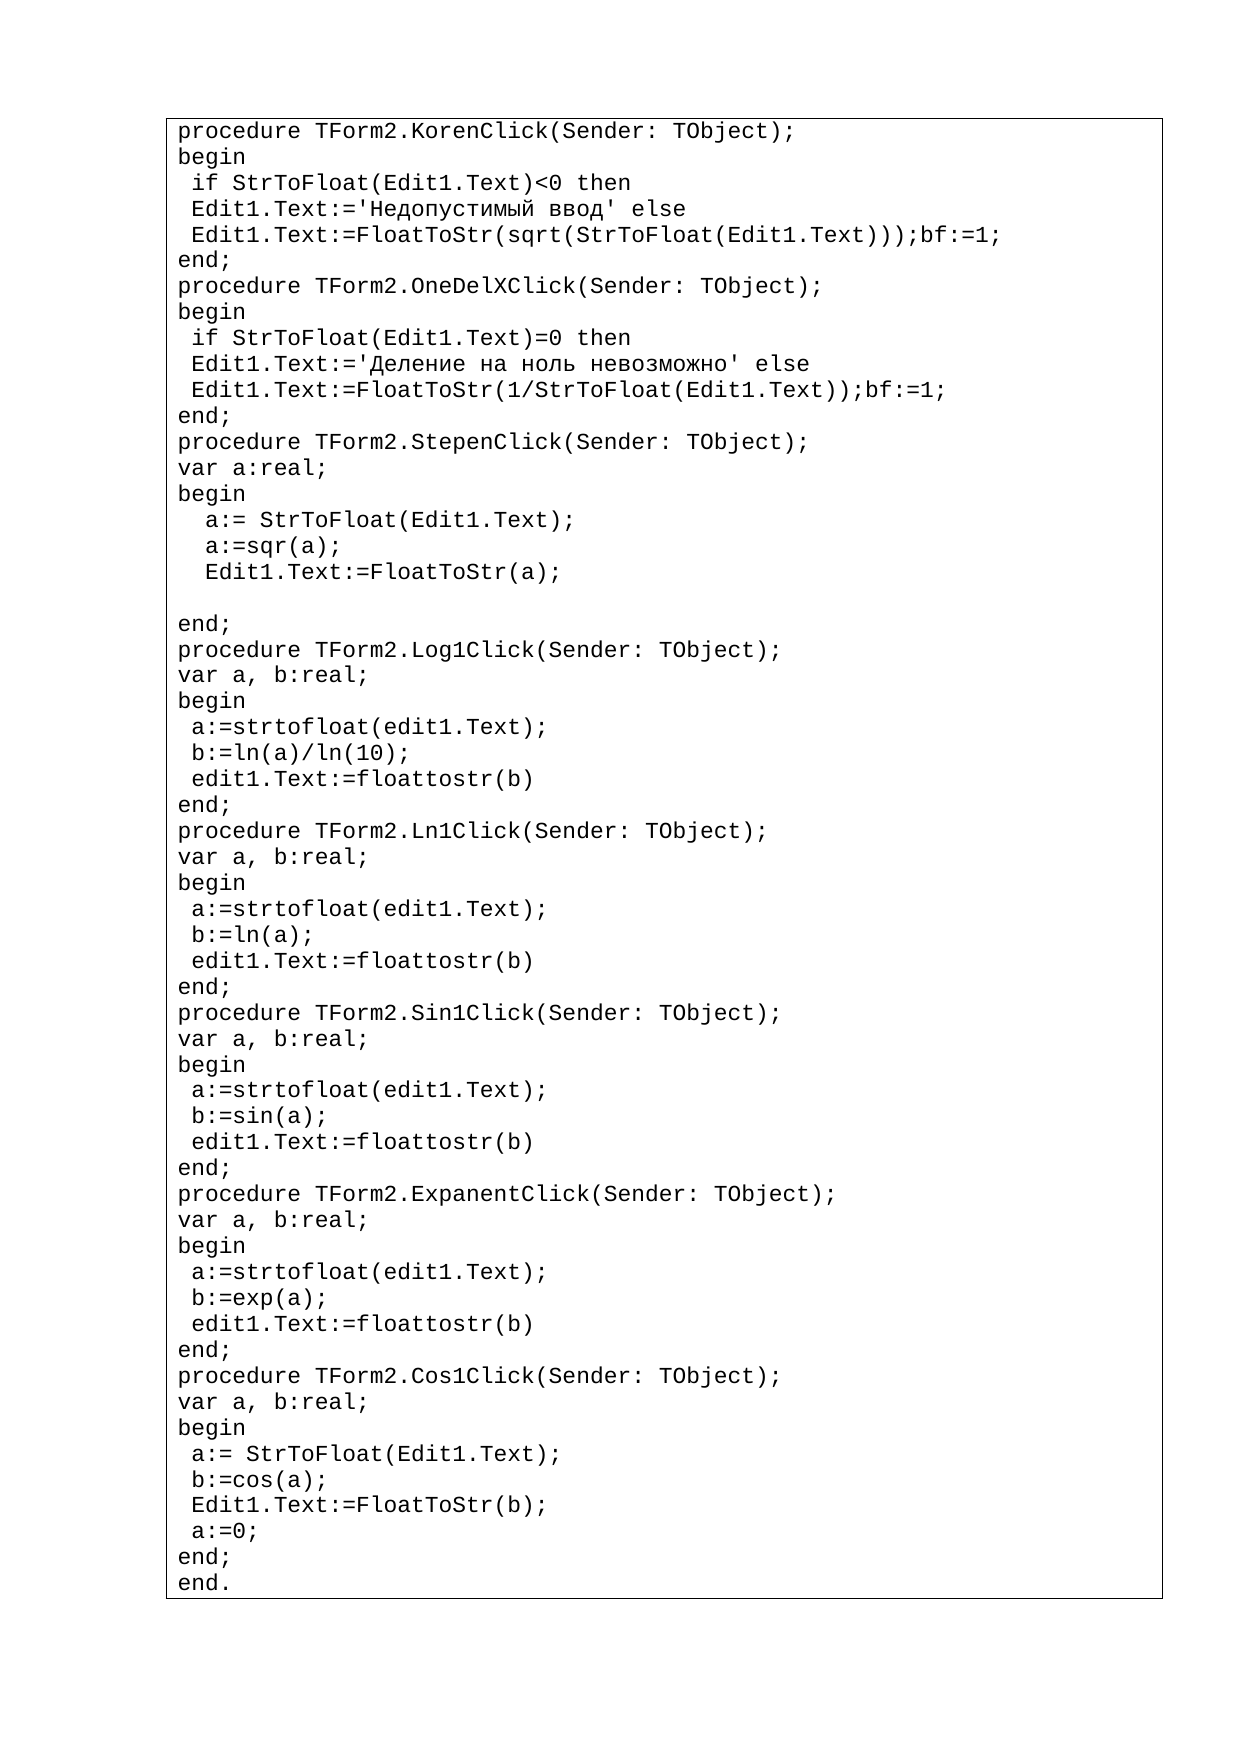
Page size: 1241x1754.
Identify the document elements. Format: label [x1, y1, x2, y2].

table_cell [167, 119, 1162, 1598]
